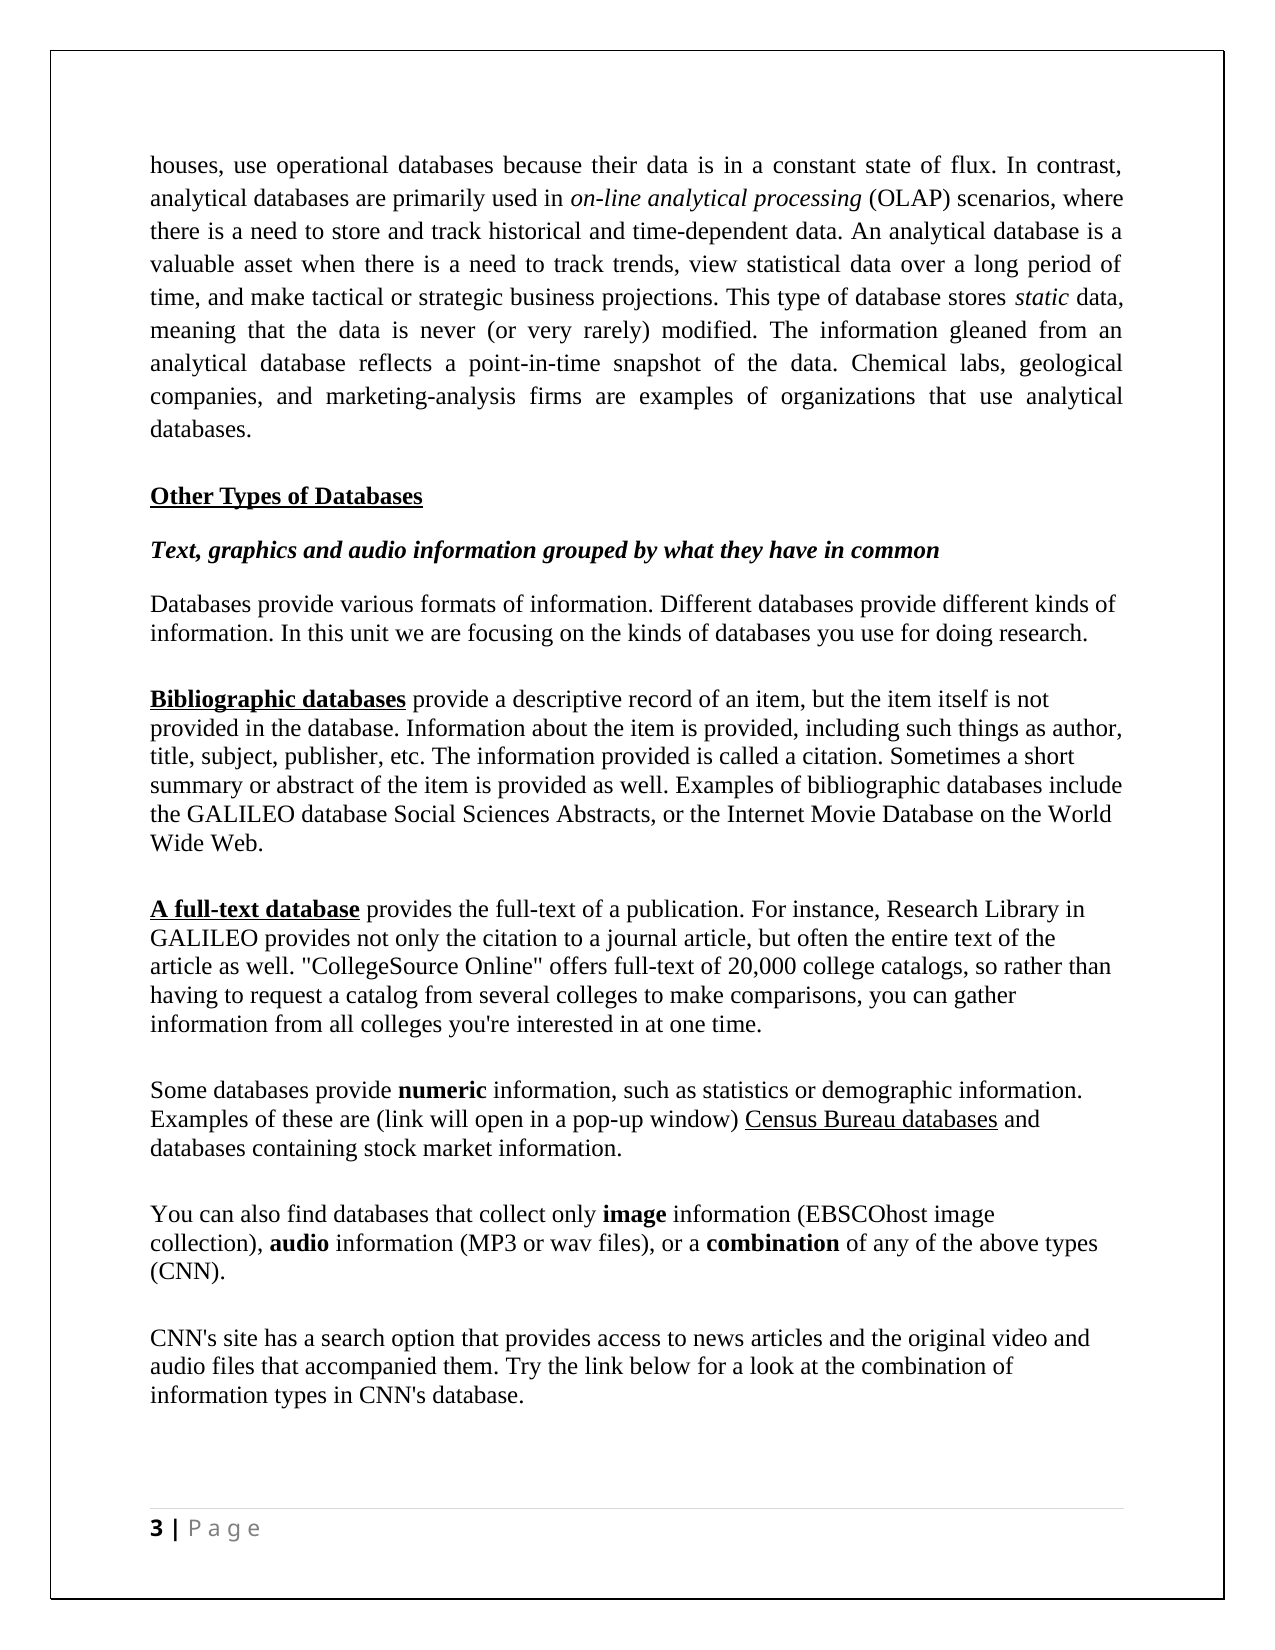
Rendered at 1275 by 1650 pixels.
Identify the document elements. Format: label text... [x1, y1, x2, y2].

text houses, use operational databases because their data is in a constant state of flux. In contrast, analytical databases are primarily used in on-line analytical processing (OLAP) scenarios, where there is a need to store and track historical and time-dependent data. An analytical database is a valuable asset when there is a need to track trends, view statistical data over a long period of time, and make tactical or strategic business projections. This type of database stores static data, meaning that the data is never (or very rarely) modified. The information gleaned from an analytical database reflects a point-in-time snapshot of the data. Chemical labs, geological companies, and marketing-analysis firms are examples of organizations that use analytical databases. [150, 150, 1124, 443]
text Text, graphics and audio information grouped by what they have in common [150, 535, 1124, 564]
text CNN's site has a search option that provides access to news articles and the original video and audio files that accompanied them. Try the link below for a look at the combination of information types in CNN's database. [150, 1323, 1124, 1409]
text Some databases provide numeric information, such as statistics or demographic information. Examples of these are (link will open in a pop-up window) Census Bureau databases and databases containing stock market information. [150, 1075, 1124, 1161]
text A full-text database provides the full-text of a publication. For instance, Research Library in GALILEO provides not only the citation to a journal article, but often the entire text of the article as well. "CollegeSource Online" offers full-text of 20,000 college catalogs, so rather than having to request a catalog from several colleges to make comparisons, you can gather information from all colleges you're interested in at one time. [150, 894, 1124, 1038]
text Other Types of Databases [150, 481, 1124, 510]
text Bibliographic databases provide a descriptive record of an item, but the item itself is not provided in the database. Information about the item is provided, including such things as author, title, subject, publisher, etc. The information provided is called a citation. Sometimes a short summary or abstract of the item is provided as well. Examples of bibliographic databases include the GALILEO database Social Sciences Abstracts, or the Internet Movie Database on the World Wide Web. [150, 684, 1124, 856]
text You can also find databases that collect only image information (EBSCOhost image collection), audio information (MP3 or wav files), or a combination of any of the above types (CNN). [150, 1199, 1124, 1285]
text Databases provide various formats of information. Different databases provide different kinds of information. In this unit we are focusing on the kinds of databases you use for doing research. [150, 589, 1124, 646]
